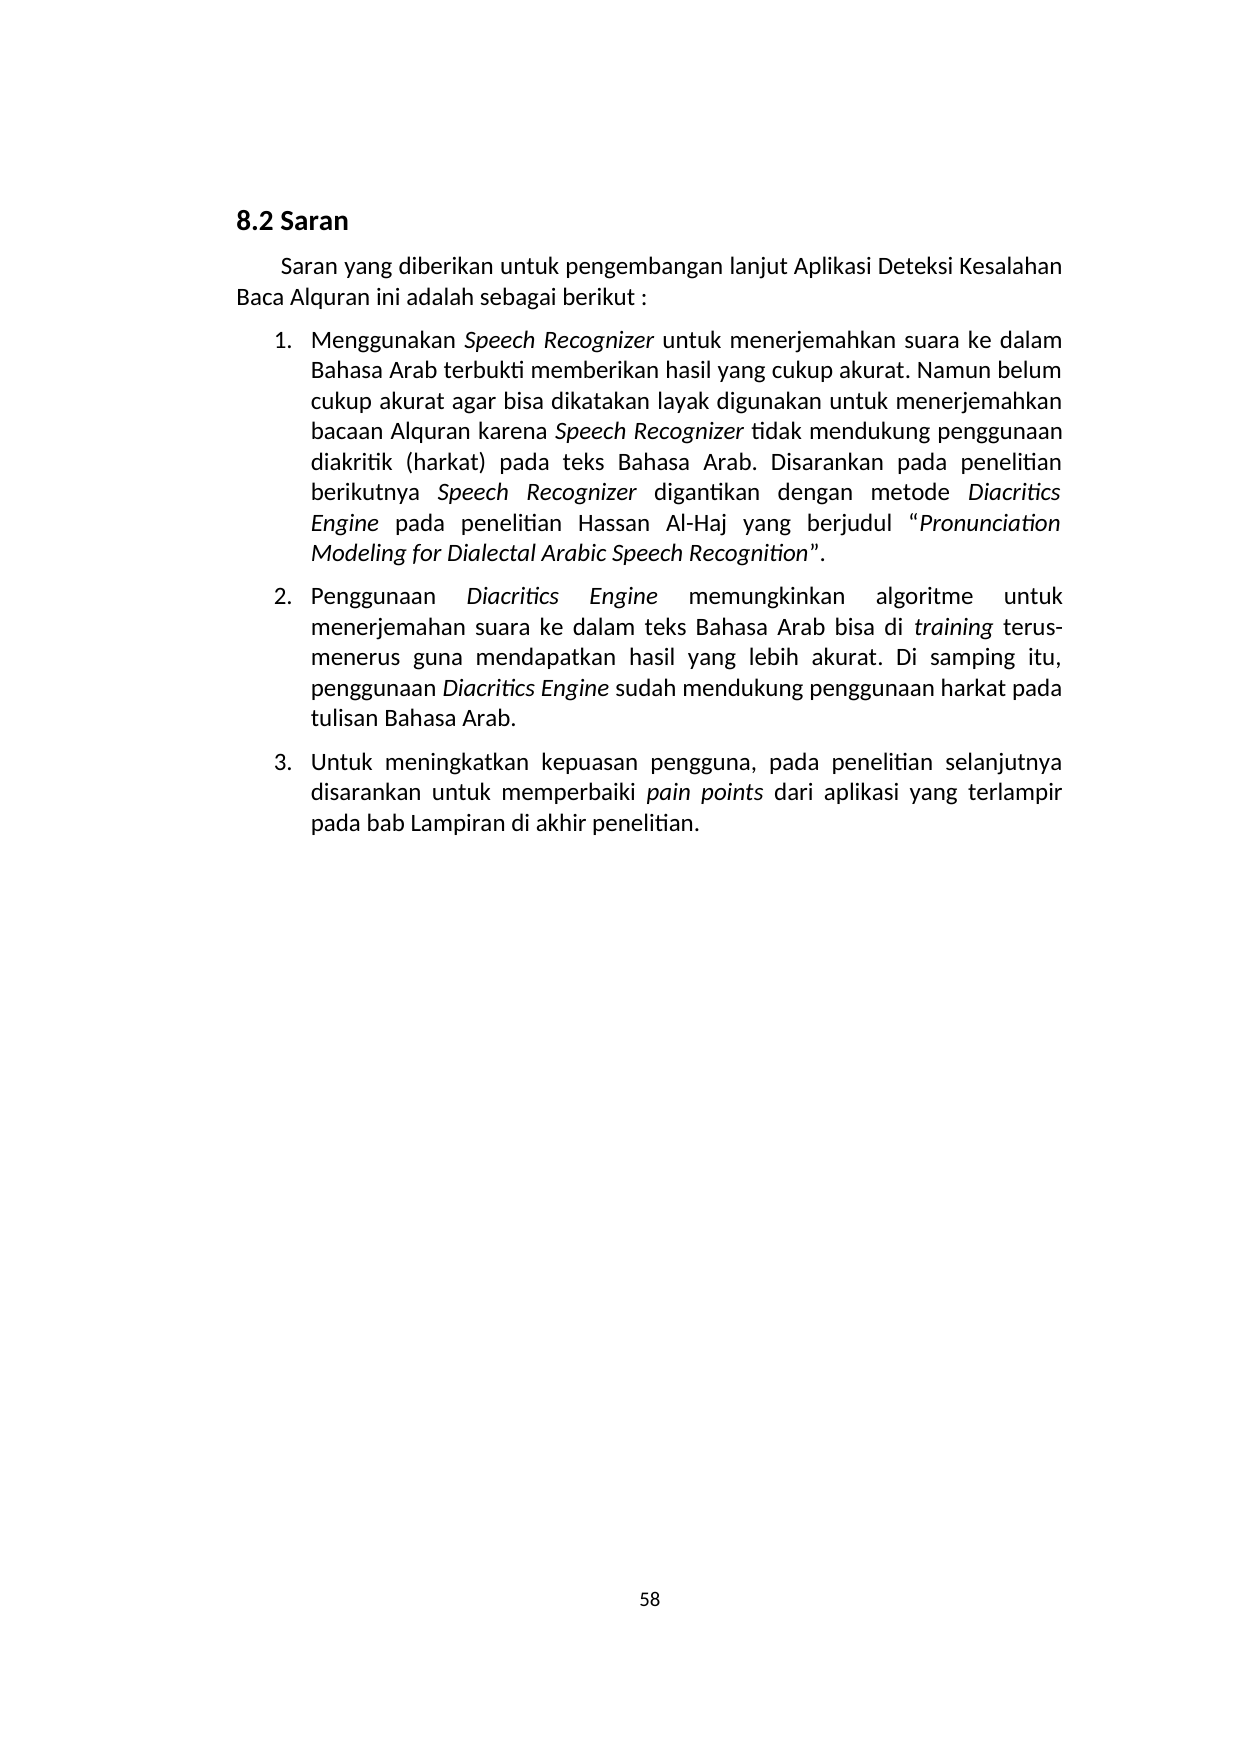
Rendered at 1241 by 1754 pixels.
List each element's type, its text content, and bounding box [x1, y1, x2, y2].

list Menggunakan Speech Recognizer untuk menerjemahkan suara ke dalam Bahasa Arab terbukti memberikan hasil yang cukup akurat. Namun belum cukup akurat agar bisa dikatakan layak digunakan untuk menerjemahkan bacaan Alquran karena Speech Recognizer tidak mendukung penggunaan diakritik (harkat) pada teks Bahasa Arab. Disarankan pada penelitian berikutnya Speech Recognizer digantikan dengan metode Diacritics Engine pada penelitian Hassan Al-Haj yang berjudul “Pronunciation Modeling for Dialectal Arabic Speech Recognition”. [273, 324, 1063, 568]
subtitle Saran [236, 202, 1063, 238]
text Saran yang diberikan untuk pengembangan lanjut Aplikasi Deteksi Kesalahan Baca Alquran ini adalah sebagai berikut : [236, 250, 1063, 311]
list Untuk meningkatkan kepuasan pengguna, pada penelitian selanjutnya disarankan untuk memperbaiki pain points dari aplikasi yang terlampir pada bab Lampiran di akhir penelitian. [273, 746, 1063, 837]
list Penggunaan Diacritics Engine memungkinkan algoritme untuk menerjemahan suara ke dalam teks Bahasa Arab bisa di training terus-menerus guna mendapatkan hasil yang lebih akurat. Di samping itu, penggunaan Diacritics Engine sudah mendukung penggunaan harkat pada tulisan Bahasa Arab. [273, 581, 1063, 733]
